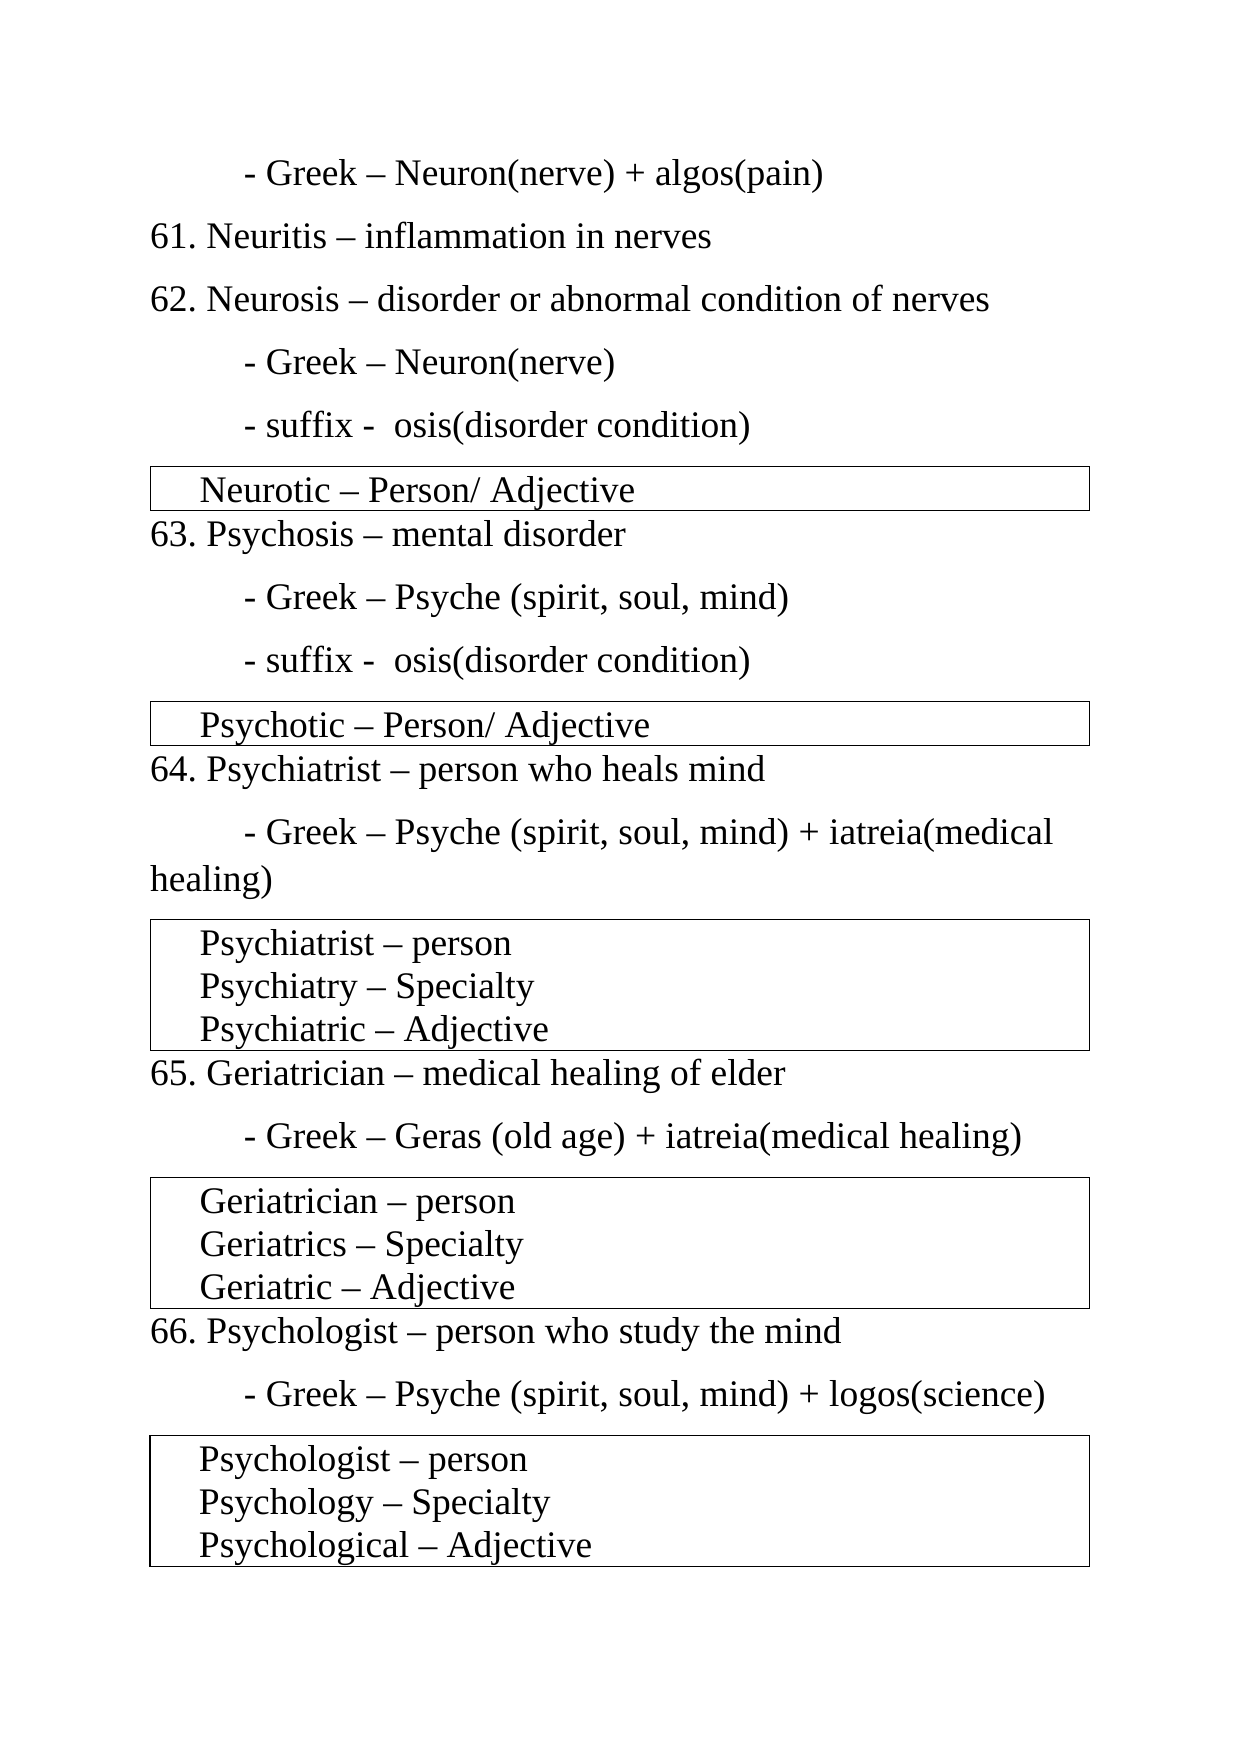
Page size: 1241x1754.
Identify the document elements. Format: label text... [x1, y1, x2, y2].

table_header Psychologist – person Psychology – Specialty Psychological – Adjective [151, 1436, 1089, 1566]
table_header Neurotic – Person/ Adjective [151, 467, 1089, 510]
text - Greek – Psyche (spirit, soul, mind) + logos(science) [150, 1372, 1090, 1415]
text 64. Psychiatrist – person who heals mind [150, 746, 1090, 789]
text 65. Geriatrician – medical healing of elder [150, 1051, 1090, 1094]
text - Greek – Psyche (spirit, soul, mind) + iatreia(medical healing) [150, 809, 1090, 899]
table_header Psychotic – Person/ Adjective [151, 702, 1089, 745]
text - suffix - osis(disorder condition) [150, 403, 1090, 446]
text - Greek – Geras (old age) + iatreia(medical healing) [150, 1114, 1090, 1157]
text - Greek – Neuron(nerve) + algos(pain) [150, 150, 1090, 193]
text 66. Psychologist – person who study the mind [150, 1309, 1090, 1352]
text - Greek – Neuron(nerve) [150, 340, 1090, 383]
text 61. Neuritis – inflammation in nerves [150, 213, 1090, 256]
table_header Geriatrician – person Geriatrics – Specialty Geriatric – Adjective [151, 1178, 1089, 1308]
text - Greek – Psyche (spirit, soul, mind) [150, 574, 1090, 618]
table_header Psychiatrist – person Psychiatry – Specialty Psychiatric – Adjective [151, 920, 1089, 1050]
text 62. Neurosis – disorder or abnormal condition of nerves [150, 276, 1090, 319]
text 63. Psychosis – mental disorder [150, 511, 1090, 554]
text - suffix - osis(disorder condition) [150, 638, 1090, 681]
